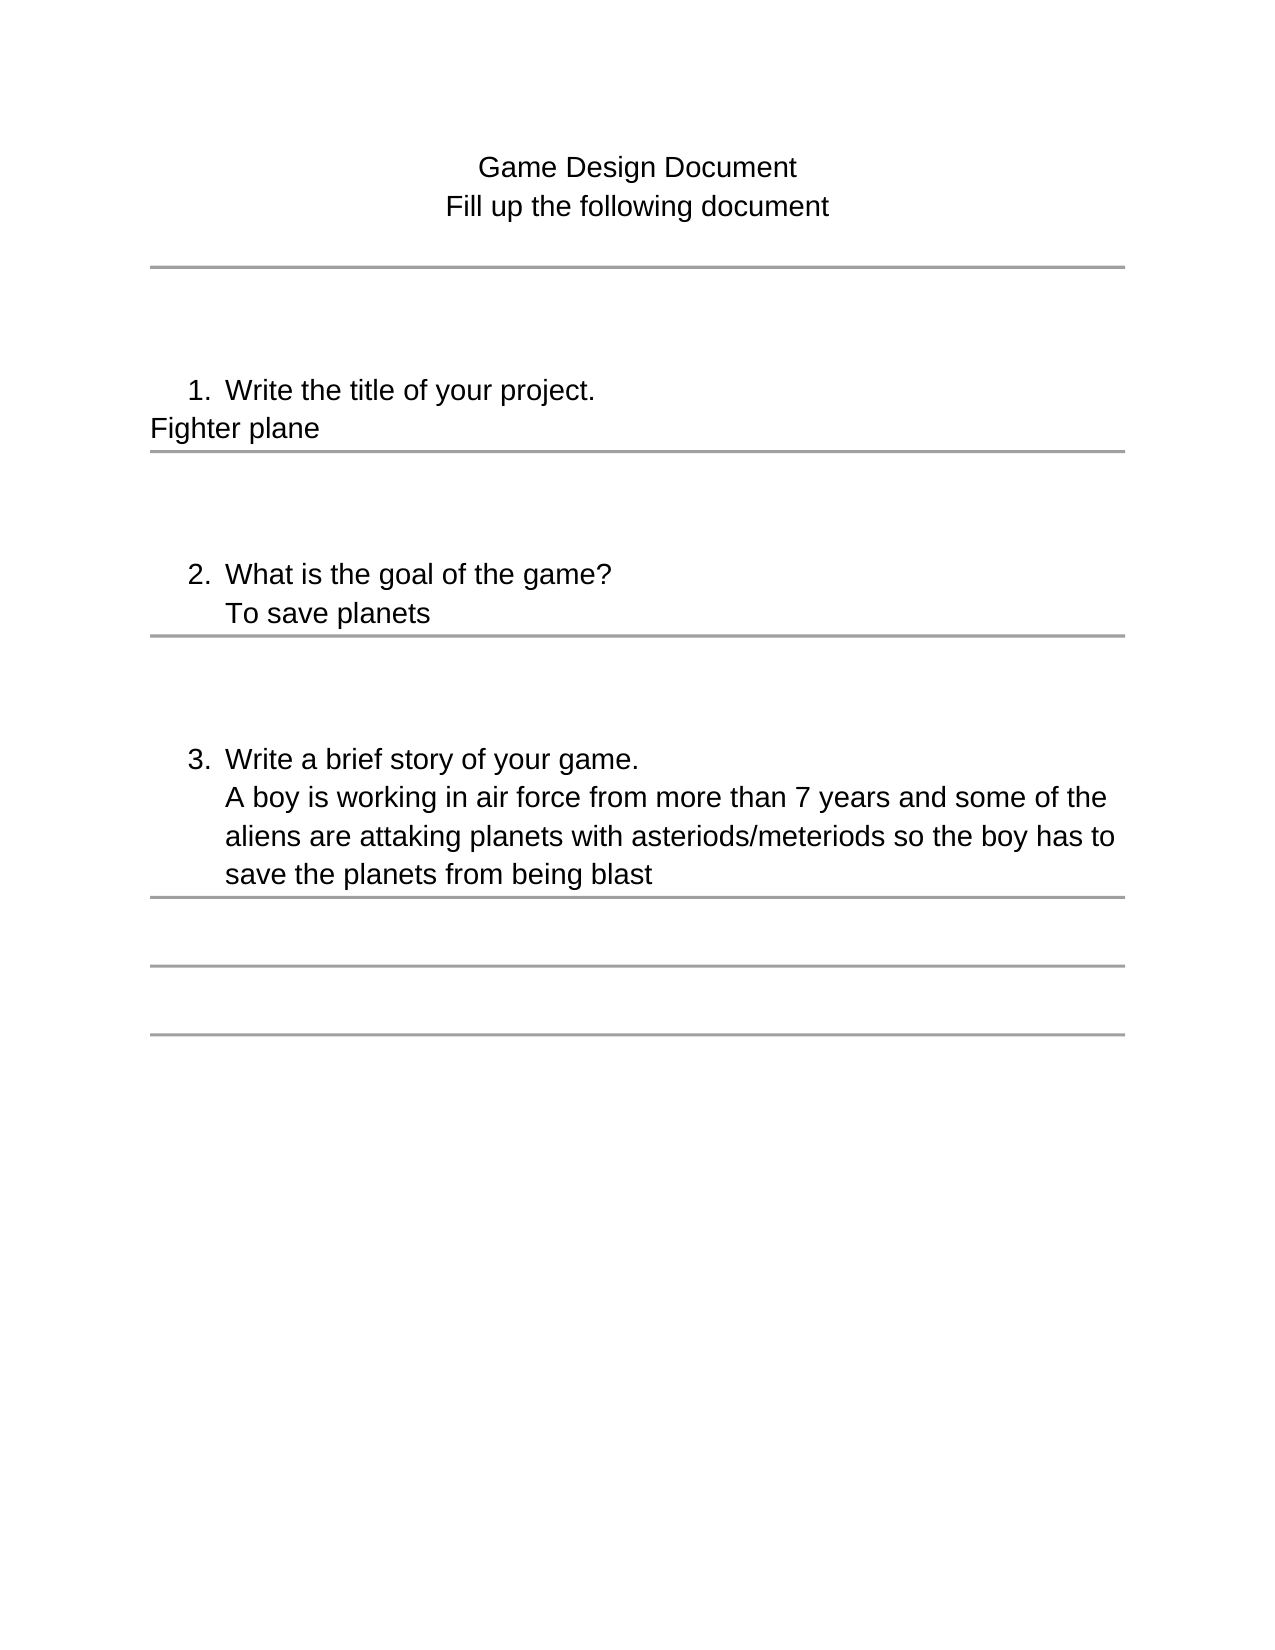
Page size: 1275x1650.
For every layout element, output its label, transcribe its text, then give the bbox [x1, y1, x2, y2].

list Write the title of your project. [187, 373, 1125, 406]
list Write a brief story of your game. [187, 742, 1125, 775]
list What is the goal of the game? [187, 557, 1125, 591]
text To save planets [225, 596, 1125, 629]
text Fighter plane [150, 411, 1125, 445]
text A boy is working in air force from more than 7 years and some of the aliens are attaking planets with asteriods/meteriods so the boy has to save the planets from being blast [225, 780, 1125, 891]
text Fill up the following document [150, 188, 1125, 222]
text Game Design Document [150, 150, 1125, 183]
